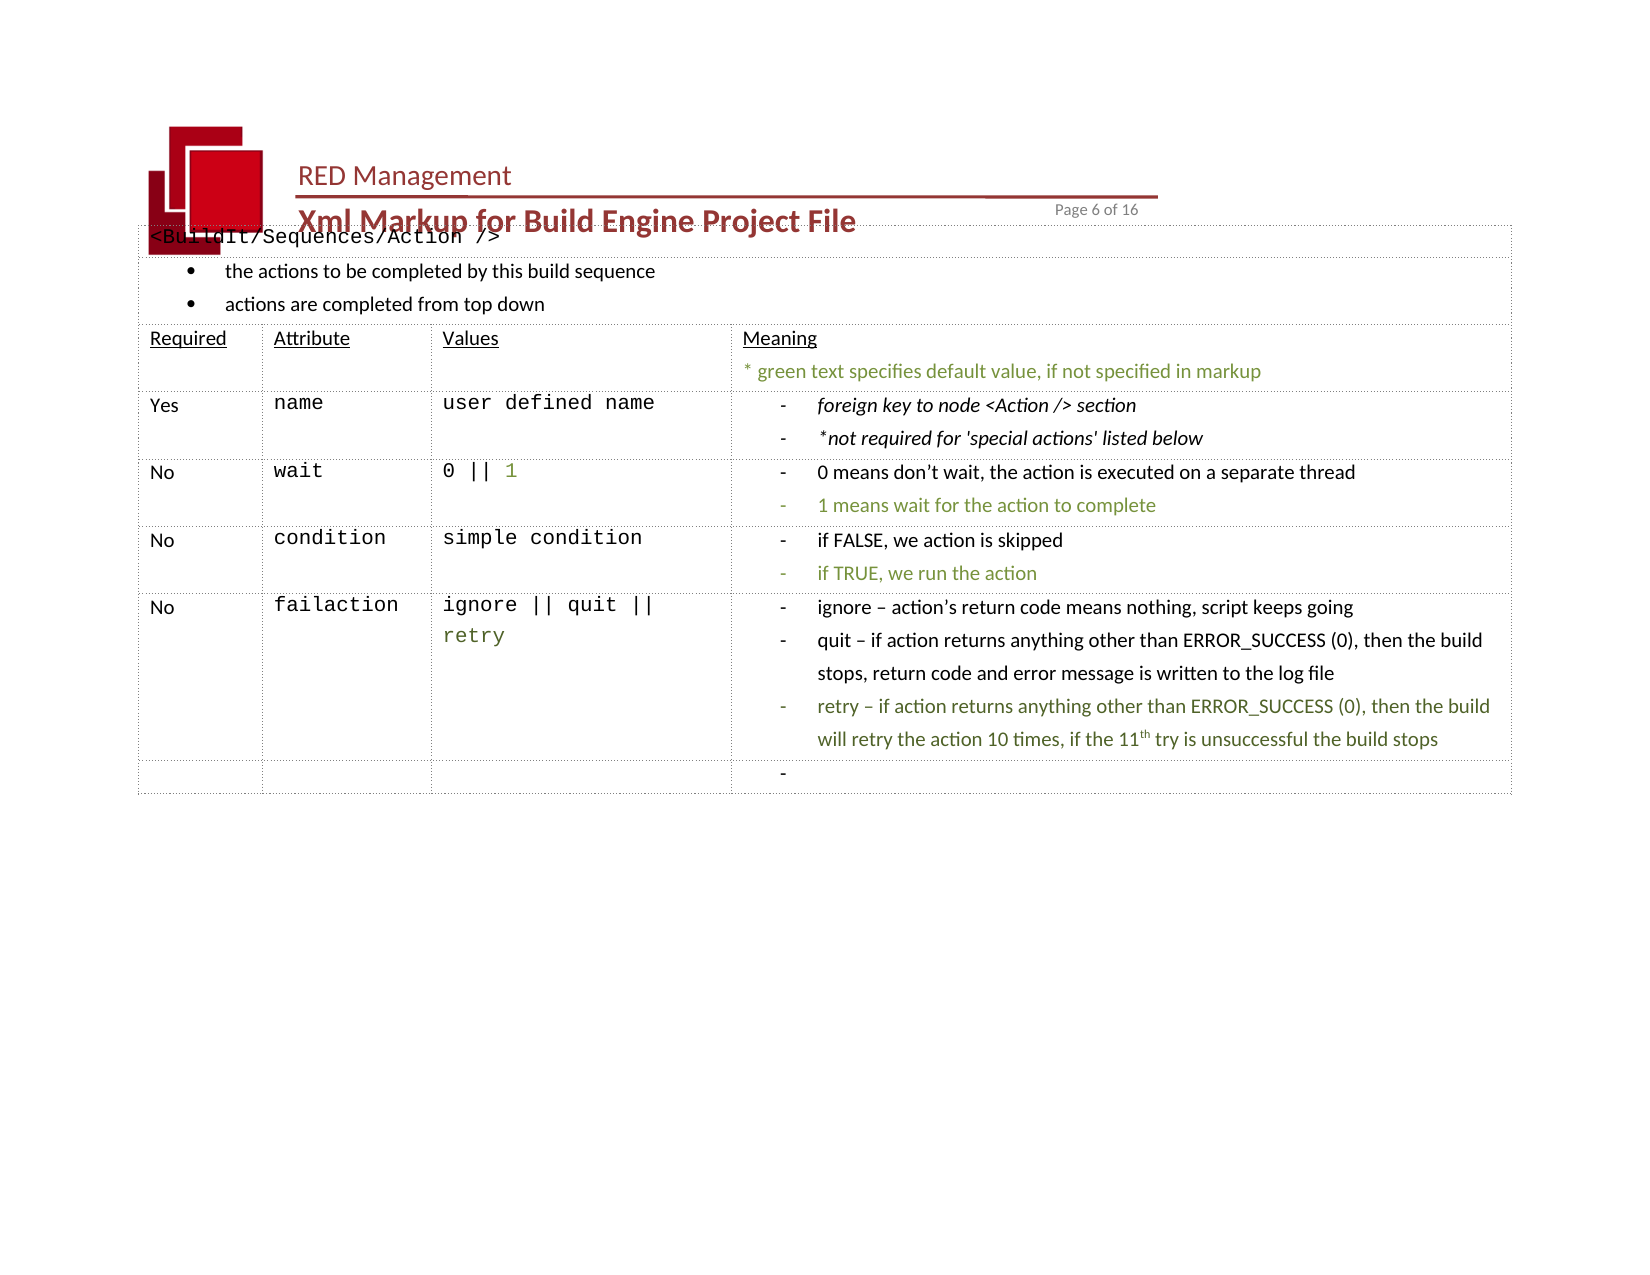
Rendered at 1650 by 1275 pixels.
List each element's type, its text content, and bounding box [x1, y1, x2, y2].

table_cell ignore || quit || retry [431, 593, 731, 759]
table_cell simple condition [431, 526, 731, 593]
table_cell Meaning * green text specifies default value, if not specified in markup [731, 324, 1511, 391]
table_cell failaction [263, 593, 431, 759]
table_cell [431, 760, 731, 793]
table_cell ignore – action’s return code means nothing, script keeps going quit – if action returns anything other than ERROR_SUCCESS (0), then the build stops, return code and error message is written to the log file retry – if action returns anything other than ERROR_SUCCESS (0), then the build will retry the action 10 times, if the 11th try is unsuccessful the build stops [731, 593, 1511, 759]
table_cell No [139, 459, 262, 526]
table_cell name [263, 391, 431, 459]
table_cell 0 || 1 [431, 459, 731, 526]
table_cell if FALSE, we action is skipped if TRUE, we run the action [731, 526, 1511, 593]
table_cell Attribute [263, 324, 431, 391]
table_cell Values [431, 324, 731, 391]
table_cell wait [263, 459, 431, 526]
table_cell No [139, 526, 262, 593]
table_cell Required [139, 324, 262, 391]
table_cell the actions to be completed by this build sequence actions are completed from top down [139, 257, 1511, 324]
table_cell user defined name [431, 391, 731, 459]
table_cell foreign key to node <Action /> section *not required for 'special actions' listed below [731, 391, 1511, 459]
table_cell [139, 760, 262, 793]
table_cell No [139, 593, 262, 759]
table_cell 0 means don’t wait, the action is executed on a separate thread 1 means wait for the action to complete [731, 459, 1511, 526]
table_cell Yes [139, 391, 262, 459]
table_cell condition [263, 526, 431, 593]
table_header <BuildIt/Sequences/Action /> [139, 225, 1511, 257]
table_cell [263, 760, 431, 793]
table_cell [731, 760, 1511, 793]
picture [146, 124, 266, 225]
